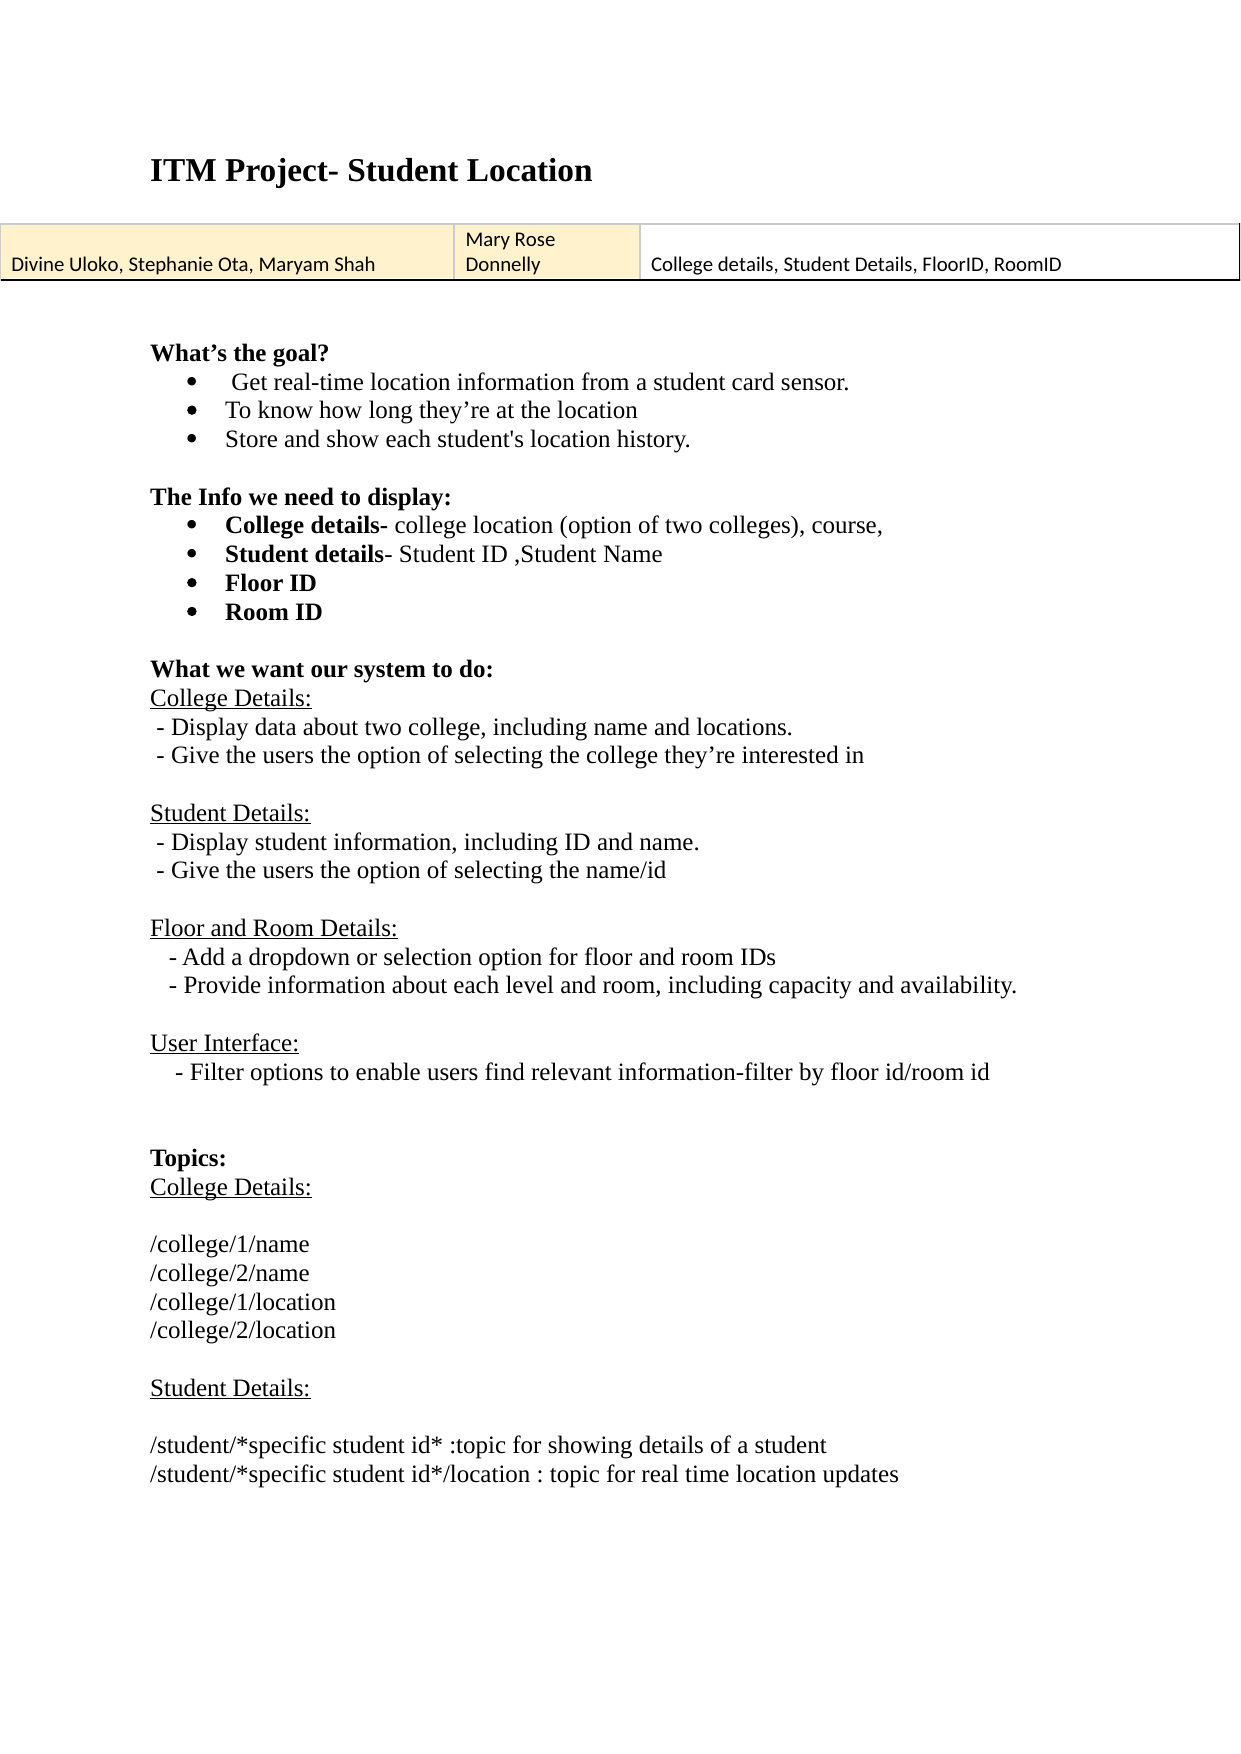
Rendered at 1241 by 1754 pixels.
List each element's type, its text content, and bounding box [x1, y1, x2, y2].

text - Display data about two college, including name and locations. [150, 712, 1090, 741]
list College details- college location (option of two colleges), course, [187, 511, 1090, 539]
text /student/*specific student id*/location : topic for real time location updates [150, 1459, 1090, 1488]
list To know how long they’re at the location [187, 396, 1090, 424]
text - Add a dropdown or selection option for floor and room IDs [150, 942, 1090, 971]
text ITM Project- Student Location [150, 150, 1090, 188]
text - Give the users the option of selecting the name/id [150, 856, 1090, 884]
text - Filter options to enable users find relevant information-filter by floor id/room id [150, 1057, 1090, 1086]
text User Interface: [150, 1028, 1090, 1057]
list Get real-time location information from a student card sensor. [187, 367, 1090, 396]
list Student details- Student ID ,Student Name [187, 539, 1090, 568]
text Student Details: [150, 1373, 1090, 1402]
text What’s the goal? [150, 338, 1090, 367]
text /college/2/name [150, 1258, 1090, 1287]
text College Details: [150, 1172, 1090, 1201]
table_header College details, Student Details, FloorID, RoomID [641, 225, 1239, 278]
text The Info we need to display: [150, 482, 1090, 511]
text - Display student information, including ID and name. [150, 827, 1090, 856]
list Store and show each student's location history. [187, 424, 1090, 453]
table_header Divine Uloko, Stephanie Ota, Maryam Shah [1, 225, 453, 278]
list Floor ID [187, 568, 1090, 597]
text /college/1/location [150, 1287, 1090, 1316]
text /college/2/location [150, 1316, 1090, 1344]
text College Details: [150, 683, 1090, 712]
list Room ID [187, 597, 1090, 626]
text Floor and Room Details: [150, 913, 1090, 942]
text Student Details: [150, 798, 1090, 827]
text /college/1/name [150, 1229, 1090, 1258]
text - Give the users the option of selecting the college they’re interested in [150, 741, 1090, 769]
text - Provide information about each level and room, including capacity and availability. [150, 971, 1090, 999]
text /student/*specific student id* :topic for showing details of a student [150, 1431, 1090, 1459]
text What we want our system to do: [150, 654, 1090, 683]
text Topics: [150, 1143, 1090, 1172]
table_header Mary Rose Donnelly [455, 225, 639, 278]
